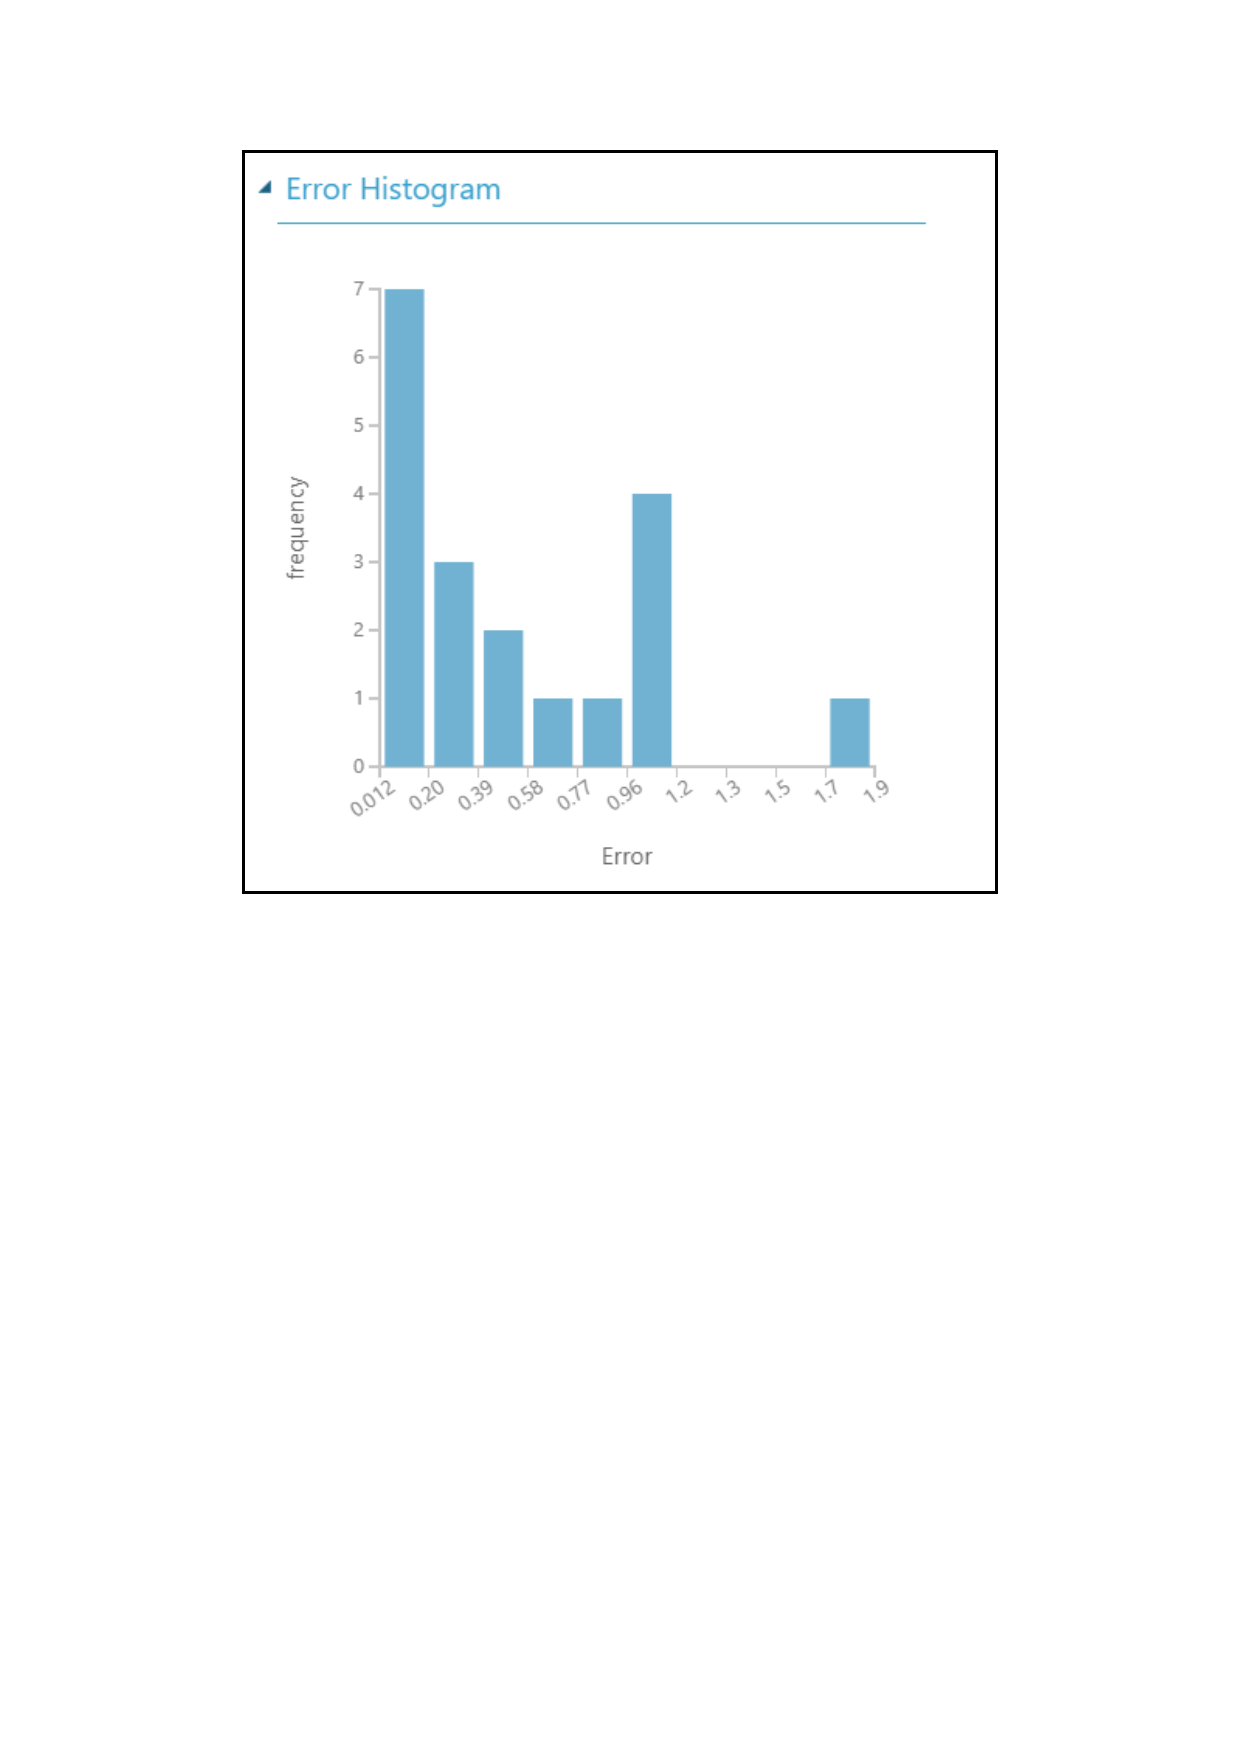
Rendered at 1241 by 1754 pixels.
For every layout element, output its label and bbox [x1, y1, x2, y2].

picture [245, 153, 995, 891]
